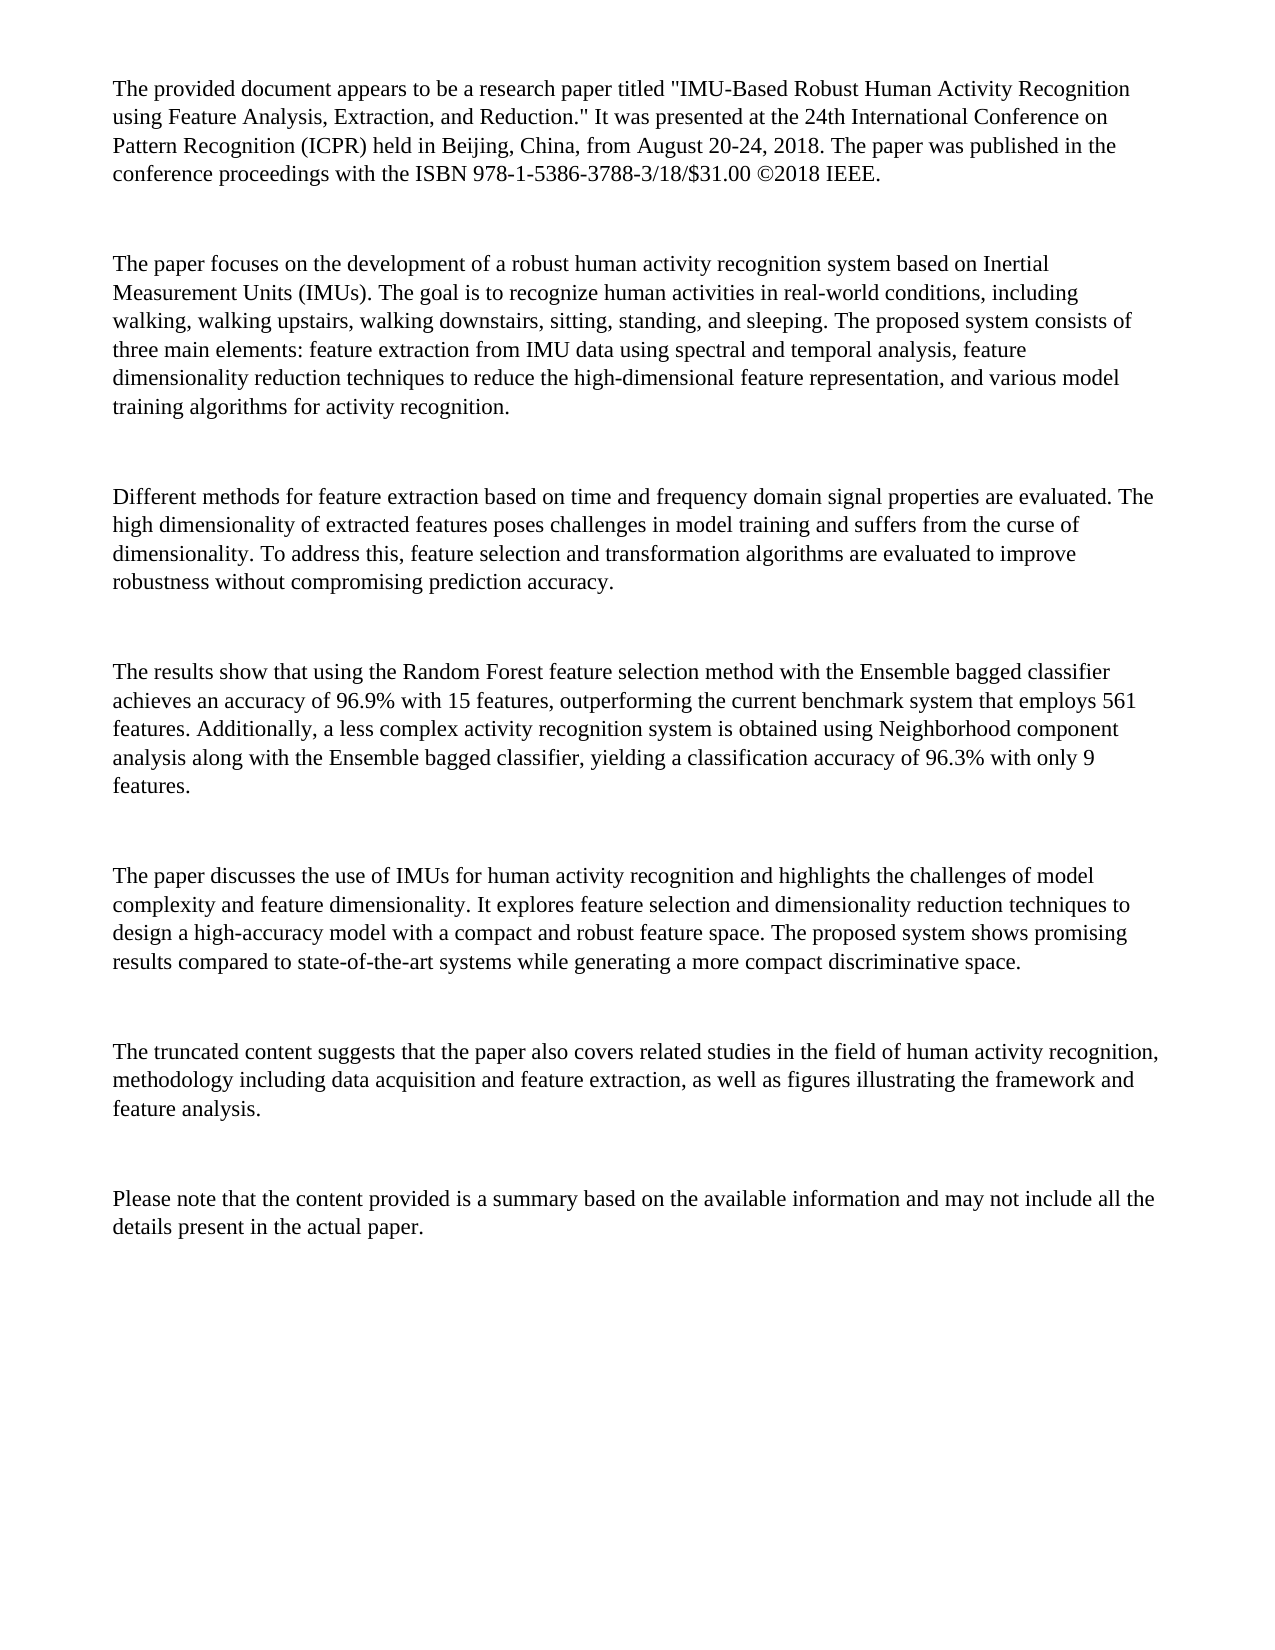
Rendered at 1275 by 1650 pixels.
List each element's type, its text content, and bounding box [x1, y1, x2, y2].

text The paper discusses the use of IMUs for human activity recognition and highlights the challenges of model complexity and feature dimensionality. It explores feature selection and dimensionality reduction techniques to design a high-accuracy model with a compact and robust feature space. The proposed system shows promising results compared to state-of-the-art systems while generating a more compact discriminative space. [112, 862, 1162, 974]
text The results show that using the Random Forest feature selection method with the Ensemble bagged classifier achieves an accuracy of 96.9% with 15 features, outperforming the current benchmark system that employs 561 features. Additionally, a less complex activity recognition system is obtained using Neighborhood component analysis along with the Ensemble bagged classifier, yielding a classification accuracy of 96.3% with only 9 features. [112, 658, 1162, 798]
text Different methods for feature extraction based on time and frequency domain signal properties are evaluated. The high dimensionality of extracted features poses challenges in model training and suffers from the curse of dimensionality. To address this, feature selection and transformation algorithms are evaluated to improve robustness without compromising prediction accuracy. [112, 483, 1162, 594]
text The truncated content suggests that the paper also covers related studies in the field of human activity recognition, methodology including data acquisition and feature extraction, as well as figures illustrating the framework and feature analysis. [112, 1038, 1162, 1121]
text The paper focuses on the development of a robust human activity recognition system based on Inertial Measurement Units (IMUs). The goal is to recognize human activities in real-world conditions, including walking, walking upstairs, walking downstairs, sitting, standing, and sleeping. The proposed system consists of three main elements: feature extraction from IMU data using spectral and temporal analysis, feature dimensionality reduction techniques to reduce the high-dimensional feature representation, and various model training algorithms for activity recognition. [112, 251, 1162, 419]
text Please note that the content provided is a summary based on the available information and may not include all the details present in the actual paper. [112, 1185, 1162, 1240]
text The provided document appears to be a research paper titled "IMU-Based Robust Human Activity Recognition using Feature Analysis, Extraction, and Reduction." It was presented at the 24th International Conference on Pattern Recognition (ICPR) held in Beijing, China, from August 20-24, 2018. The paper was published in the conference proceedings with the ISBN 978-1-5386-3788-3/18/$31.00 ©2018 IEEE. [112, 75, 1162, 187]
